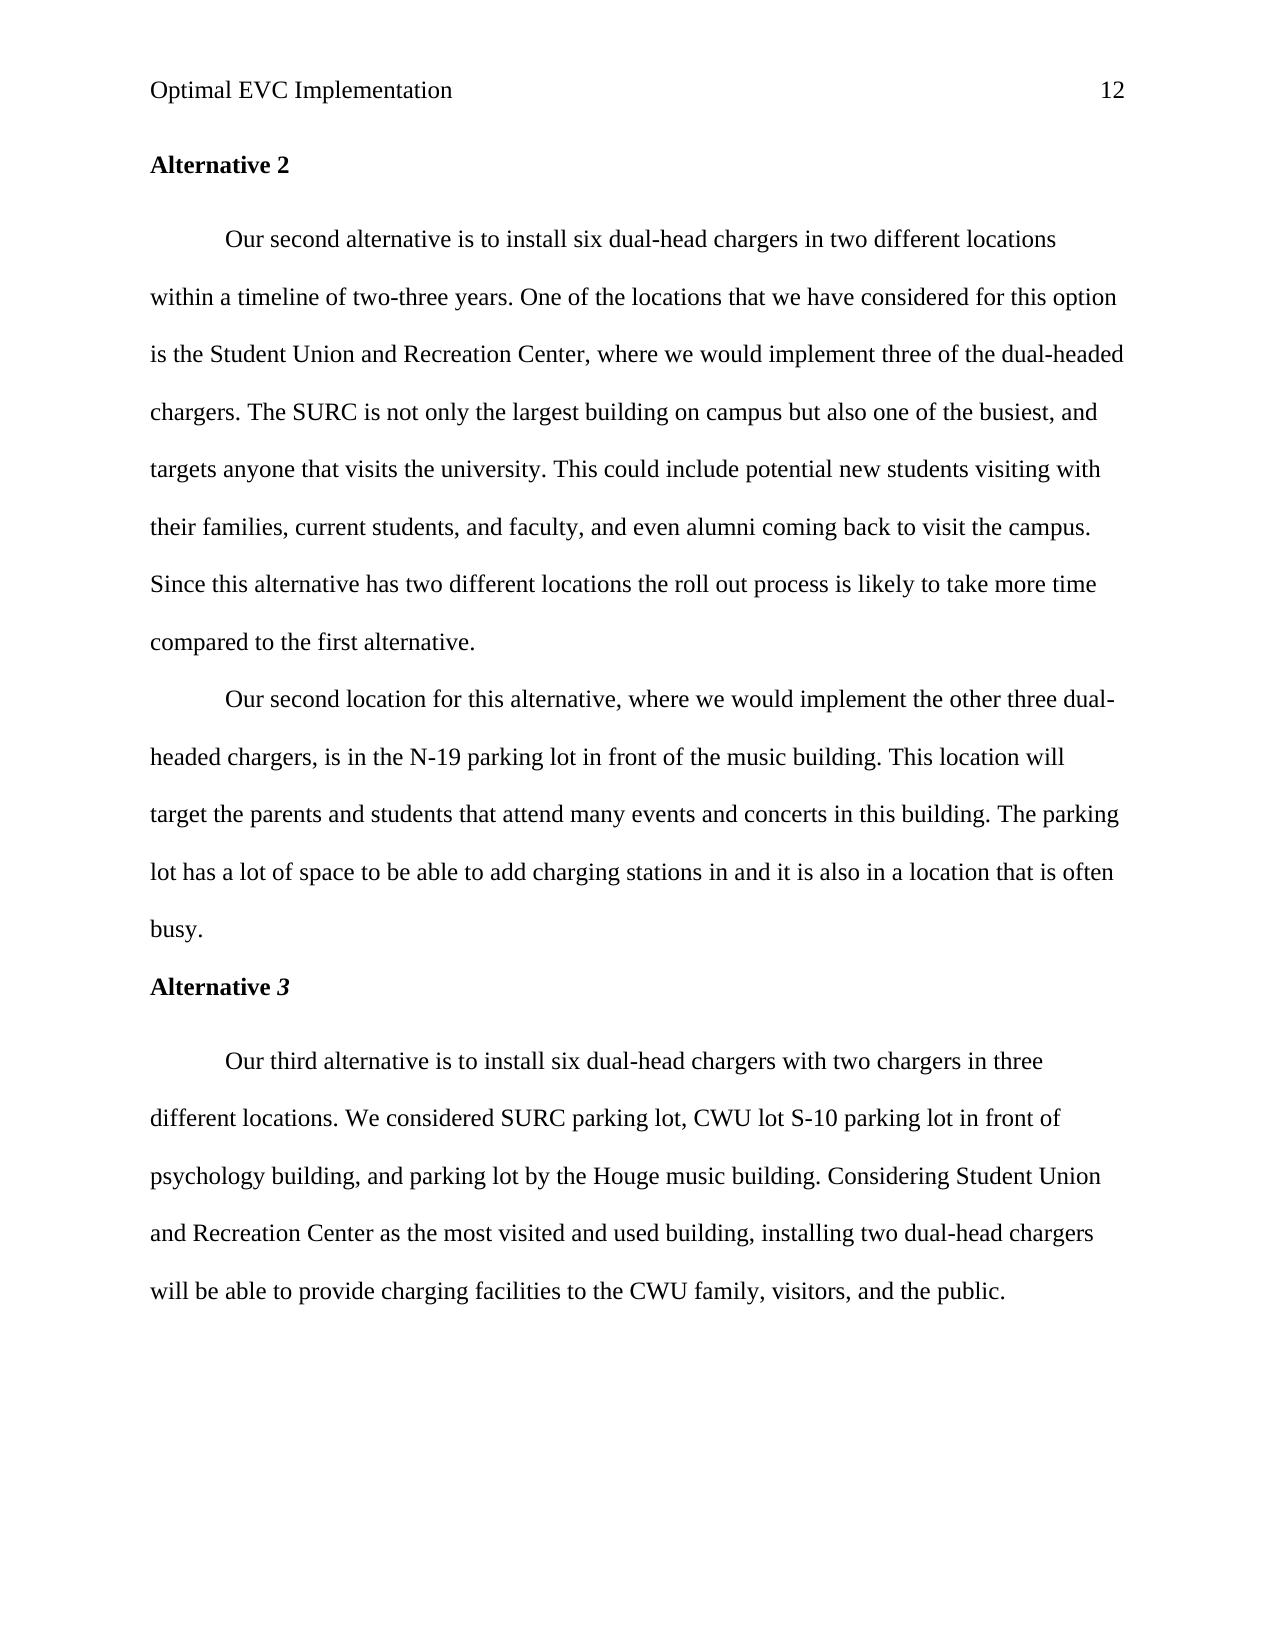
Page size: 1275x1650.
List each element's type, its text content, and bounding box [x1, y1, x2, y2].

text Alternative 3 [150, 972, 1125, 1000]
text Our second location for this alternative, where we would implement the other three dual-headed chargers, is in the N-19 parking lot in front of the music building. This location will target the parents and students that attend many events and concerts in this building. The parking lot has a lot of space to be able to add charging stations in and it is also in a location that is often busy. [150, 684, 1125, 943]
text Our second alternative is to install six dual-head chargers in two different locations within a timeline of two-three years. One of the locations that we have considered for this option is the Student Union and Recreation Center, where we would implement three of the dual-headed chargers. The SURC is not only the largest building on campus but also one of the busiest, and targets anyone that visits the university. This could include potential new students visiting with their families, current students, and faculty, and even alumni coming back to visit the campus. Since this alternative has two different locations the roll out process is likely to take more time compared to the first alternative. [150, 224, 1125, 655]
text Alternative 2 [150, 150, 1125, 179]
text Our third alternative is to install six dual-head chargers with two chargers in three different locations. We considered SURC parking lot, CWU lot S-10 parking lot in front of psychology building, and parking lot by the Houge music building. Considering Student Union and Recreation Center as the most visited and used building, installing two dual-head chargers will be able to provide charging facilities to the CWU family, visitors, and the public. [150, 1046, 1125, 1304]
